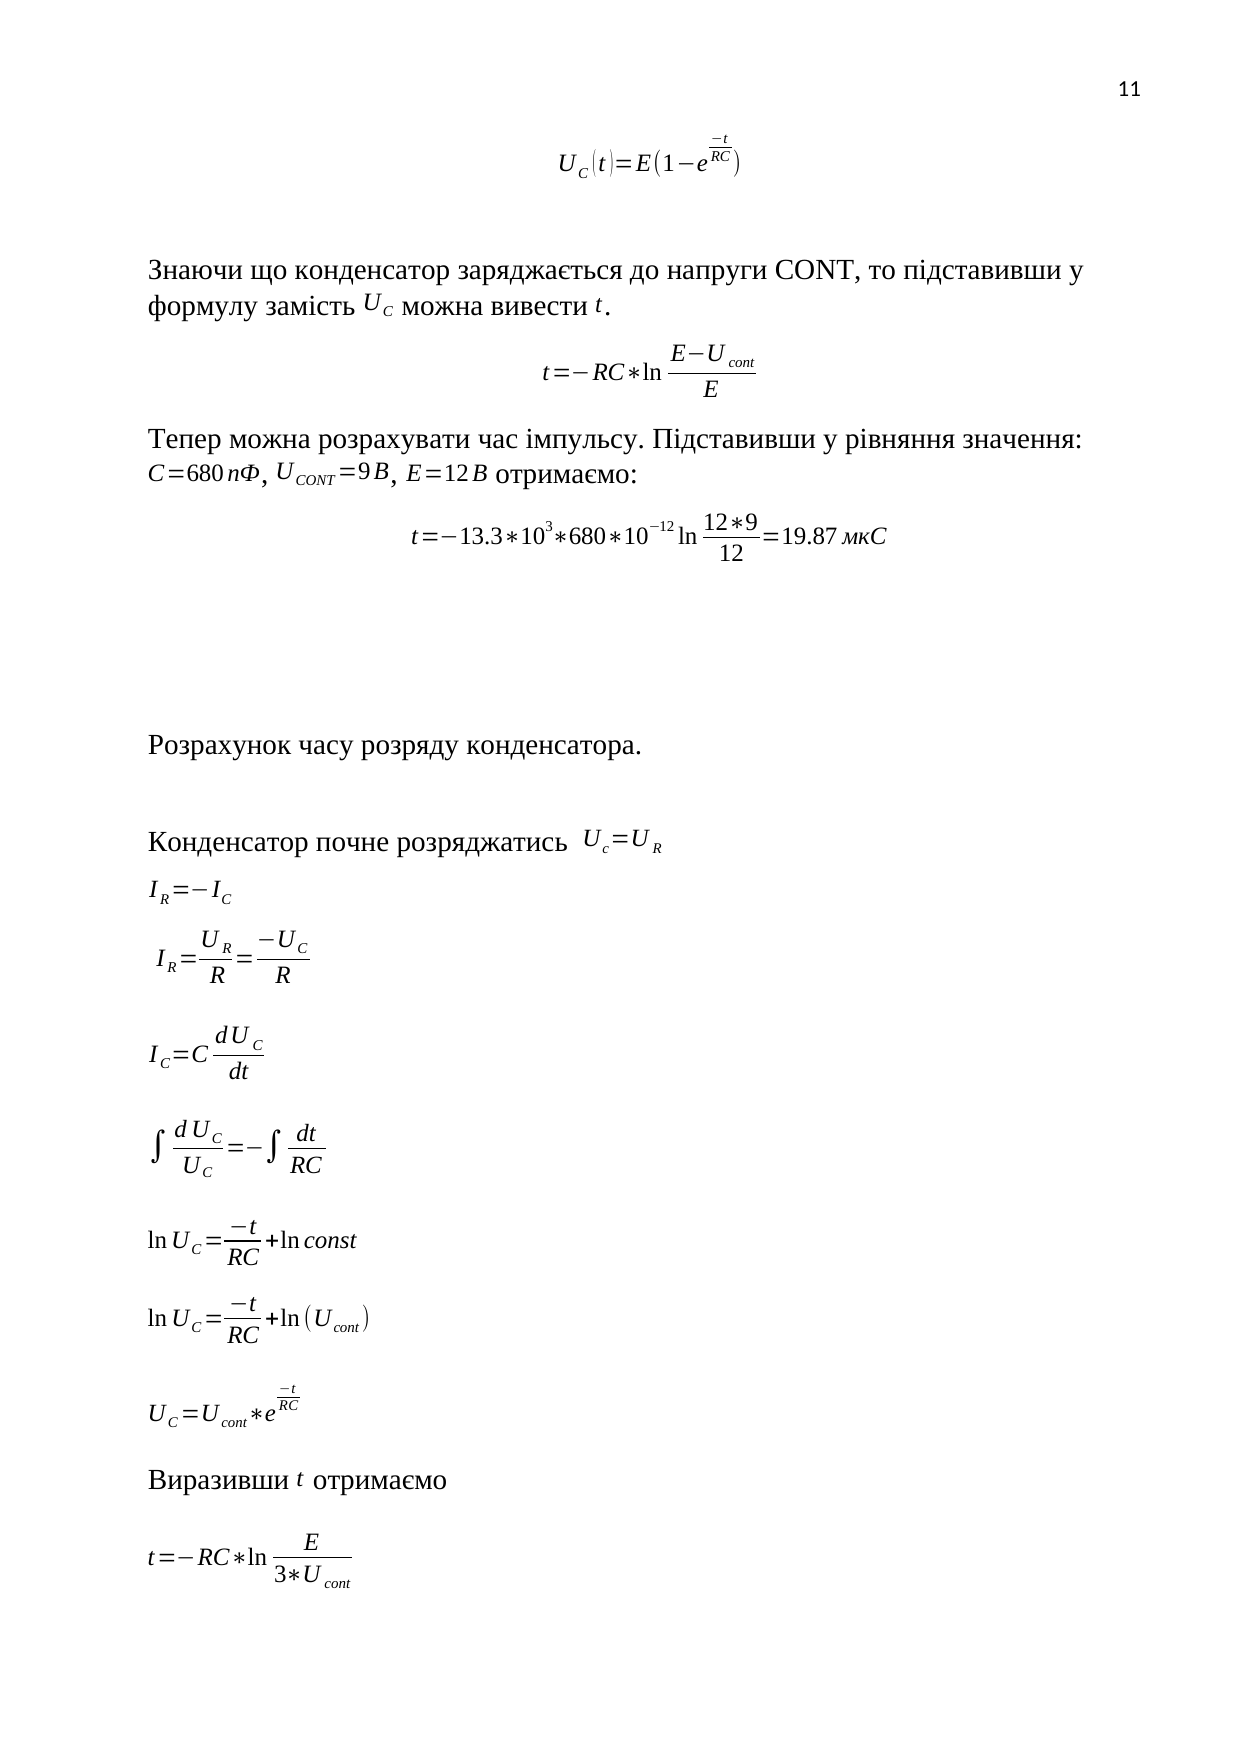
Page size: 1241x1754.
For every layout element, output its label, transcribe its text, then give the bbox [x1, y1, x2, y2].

text Конденсатор почне розряджатись [148, 824, 1152, 857]
text Знаючи що конденсатор заряджається до напруги CONT, то підставивши у формулу замість можна вивести . [148, 252, 1152, 321]
text Виразивши отримаємо [148, 1462, 1152, 1495]
text Тепер можна розрахувати час імпульсу. Підставивши у рівняння значення: , , отримаємо: [148, 421, 1152, 490]
text Розрахунок часу розряду конденсатора. [148, 727, 1152, 761]
